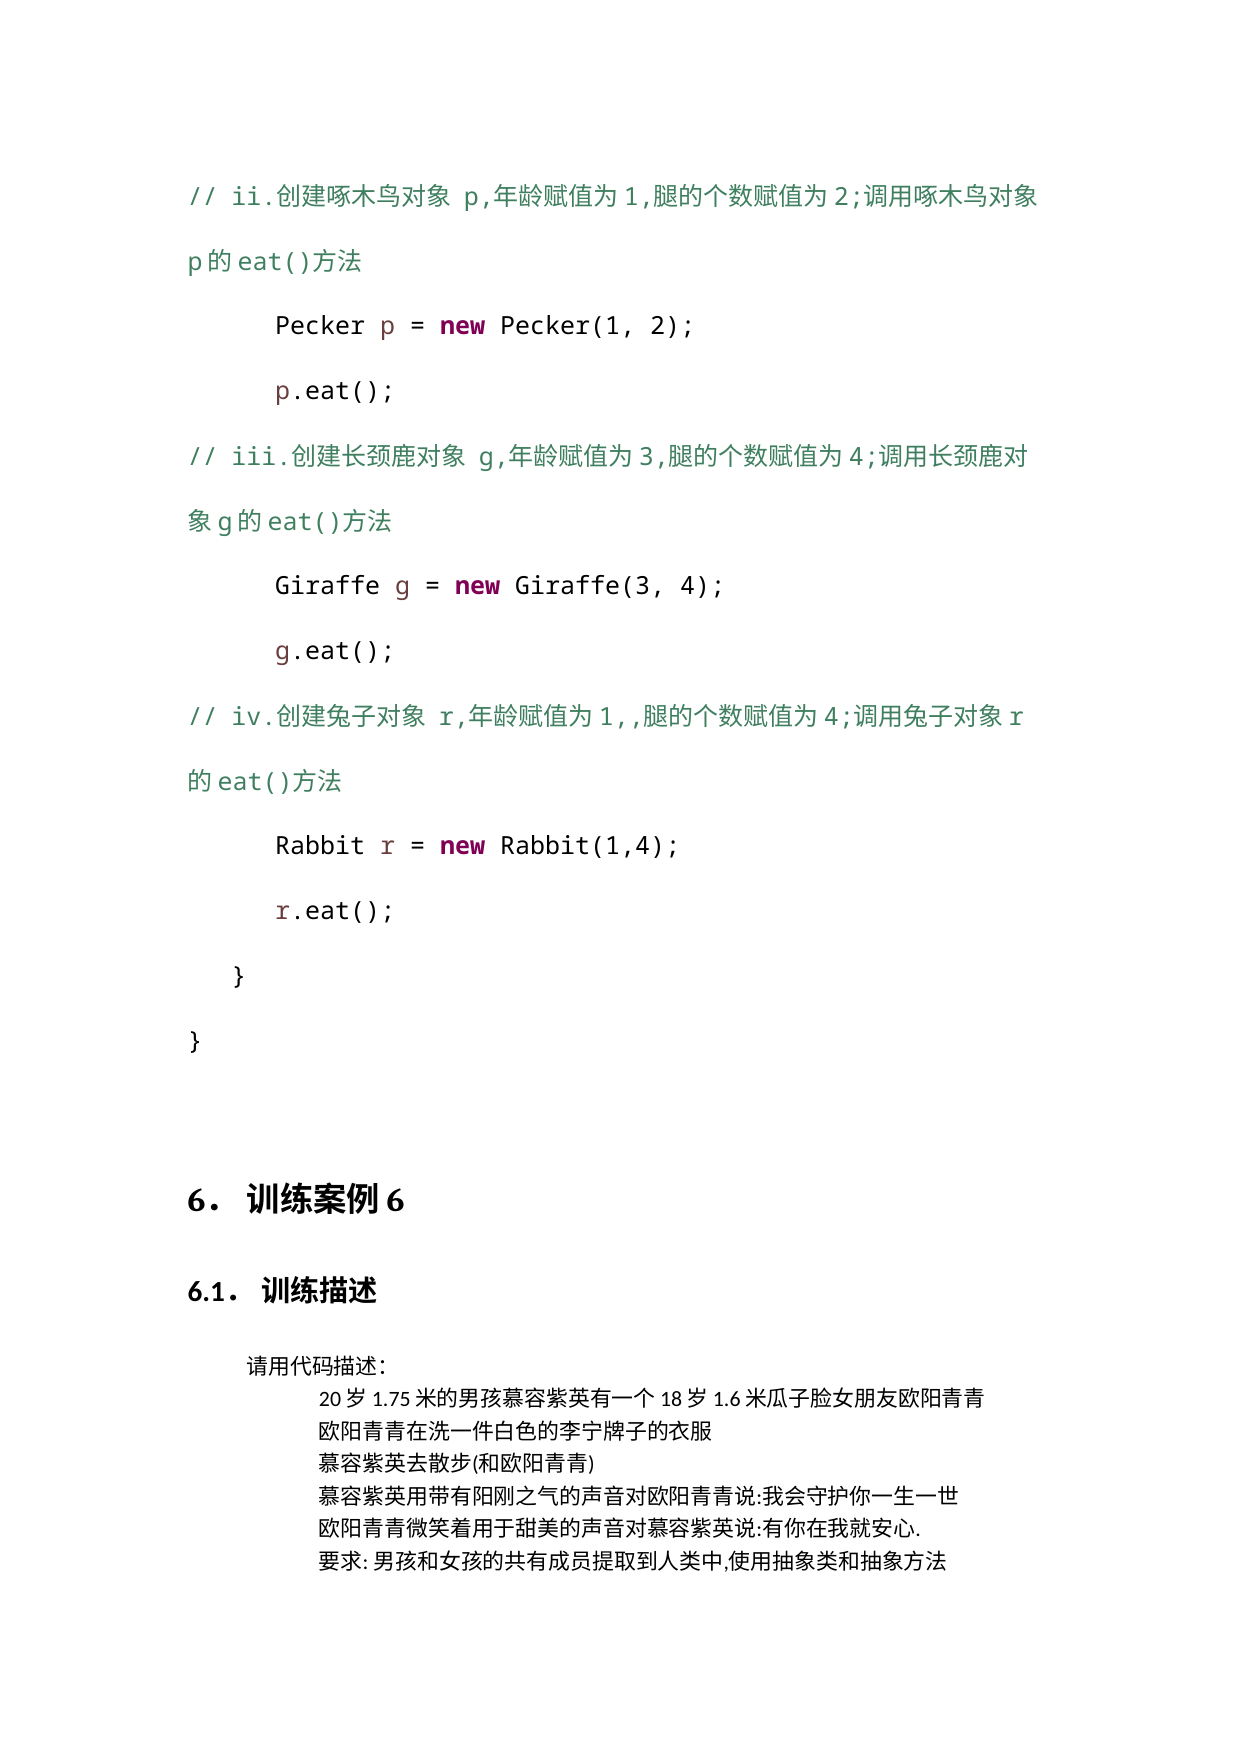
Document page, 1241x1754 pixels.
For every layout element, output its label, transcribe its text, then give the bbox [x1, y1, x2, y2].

text } [187, 1007, 1053, 1072]
text 欧阳青青在洗一件白色的李宁牌子的衣服 [275, 1413, 1053, 1446]
text Pecker p = new Pecker(1, 2); [187, 292, 1053, 357]
text Giraffe g = new Giraffe(3, 4); [187, 552, 1053, 617]
text 慕容紫英用带有阳刚之气的声音对欧阳青青说:我会守护你一生一世 [275, 1478, 1053, 1511]
text 请用代码描述： [187, 1348, 1053, 1381]
text // ii.创建啄木鸟对象 p,年龄赋值为1,腿的个数赋值为2;调用啄木鸟对象p的eat()方法 [187, 162, 1053, 292]
subtitle 训练案例6 [187, 1164, 1053, 1229]
text // iii.创建长颈鹿对象 g,年龄赋值为3,腿的个数赋值为4;调用长颈鹿对象g的eat()方法 [187, 422, 1053, 552]
text 慕容紫英去散步(和欧阳青青) [275, 1446, 1053, 1478]
text p.eat(); [187, 357, 1053, 422]
text g.eat(); [187, 617, 1053, 682]
text } [187, 942, 1053, 1007]
text 20岁1.75米的男孩慕容紫英有一个18岁1.6米瓜子脸女朋友欧阳青青 [275, 1381, 1053, 1413]
text // iv.创建兔子对象 r,年龄赋值为1,,腿的个数赋值为4;调用兔子对象r的eat()方法 [187, 682, 1053, 812]
text r.eat(); [187, 877, 1053, 942]
subtitle 训练描述 [187, 1256, 1053, 1321]
text 要求: 男孩和女孩的共有成员提取到人类中,使用抽象类和抽象方法 [275, 1543, 1053, 1576]
text Rabbit r = new Rabbit(1,4); [187, 812, 1053, 877]
text 欧阳青青微笑着用于甜美的声音对慕容紫英说:有你在我就安心. [275, 1511, 1053, 1543]
